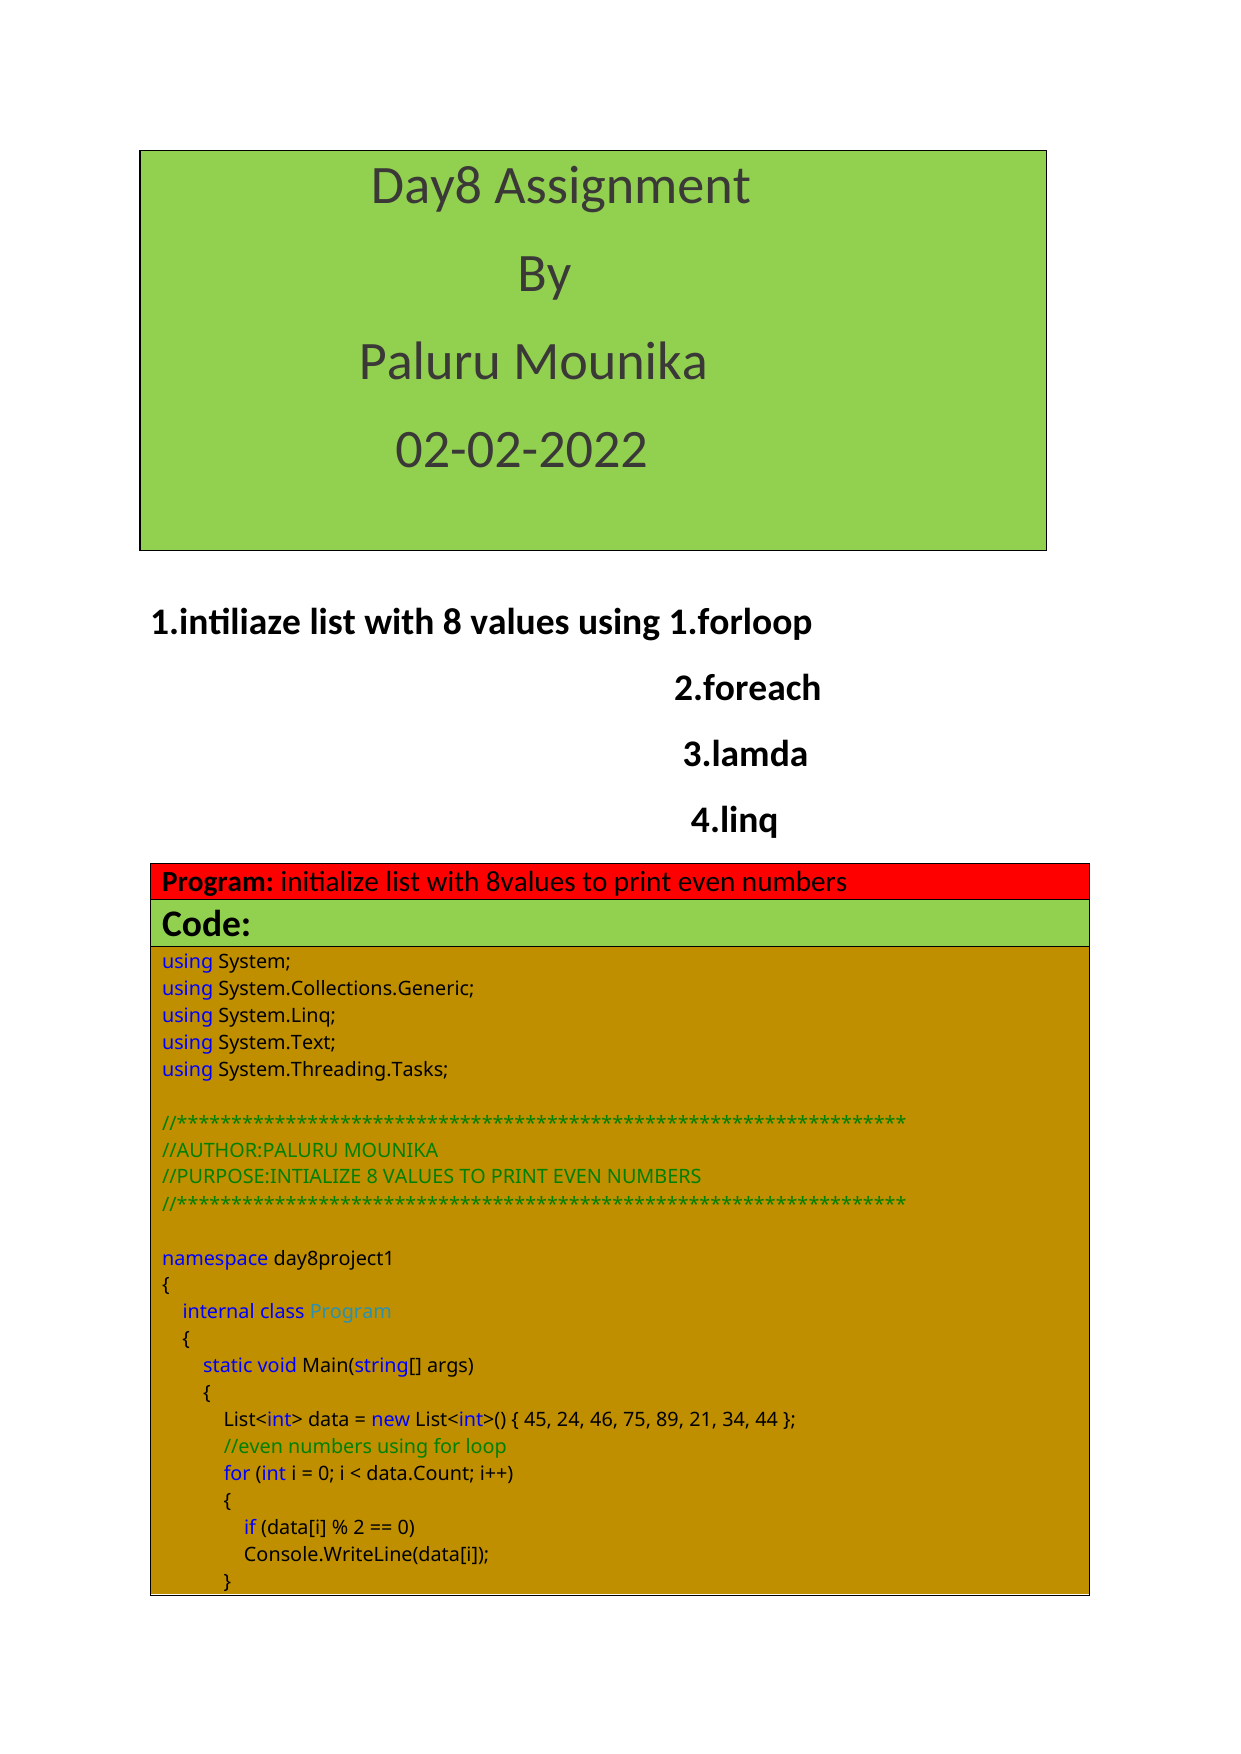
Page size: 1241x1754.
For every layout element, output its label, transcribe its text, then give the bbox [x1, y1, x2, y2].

text 1.intiliaze list with 8 values using 1.forloop [150, 598, 1090, 644]
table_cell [151, 947, 1089, 1594]
text 4.linq [150, 796, 1090, 842]
table_header Day8 Assignment By Paluru Mounika 02-02-2022 [141, 151, 1046, 550]
text 3.lamda [150, 730, 1090, 776]
text 2.foreach [150, 664, 1090, 710]
table_cell Code: [151, 900, 1089, 946]
table_header Program: initialize list with 8values to print even numbers [151, 864, 1089, 899]
